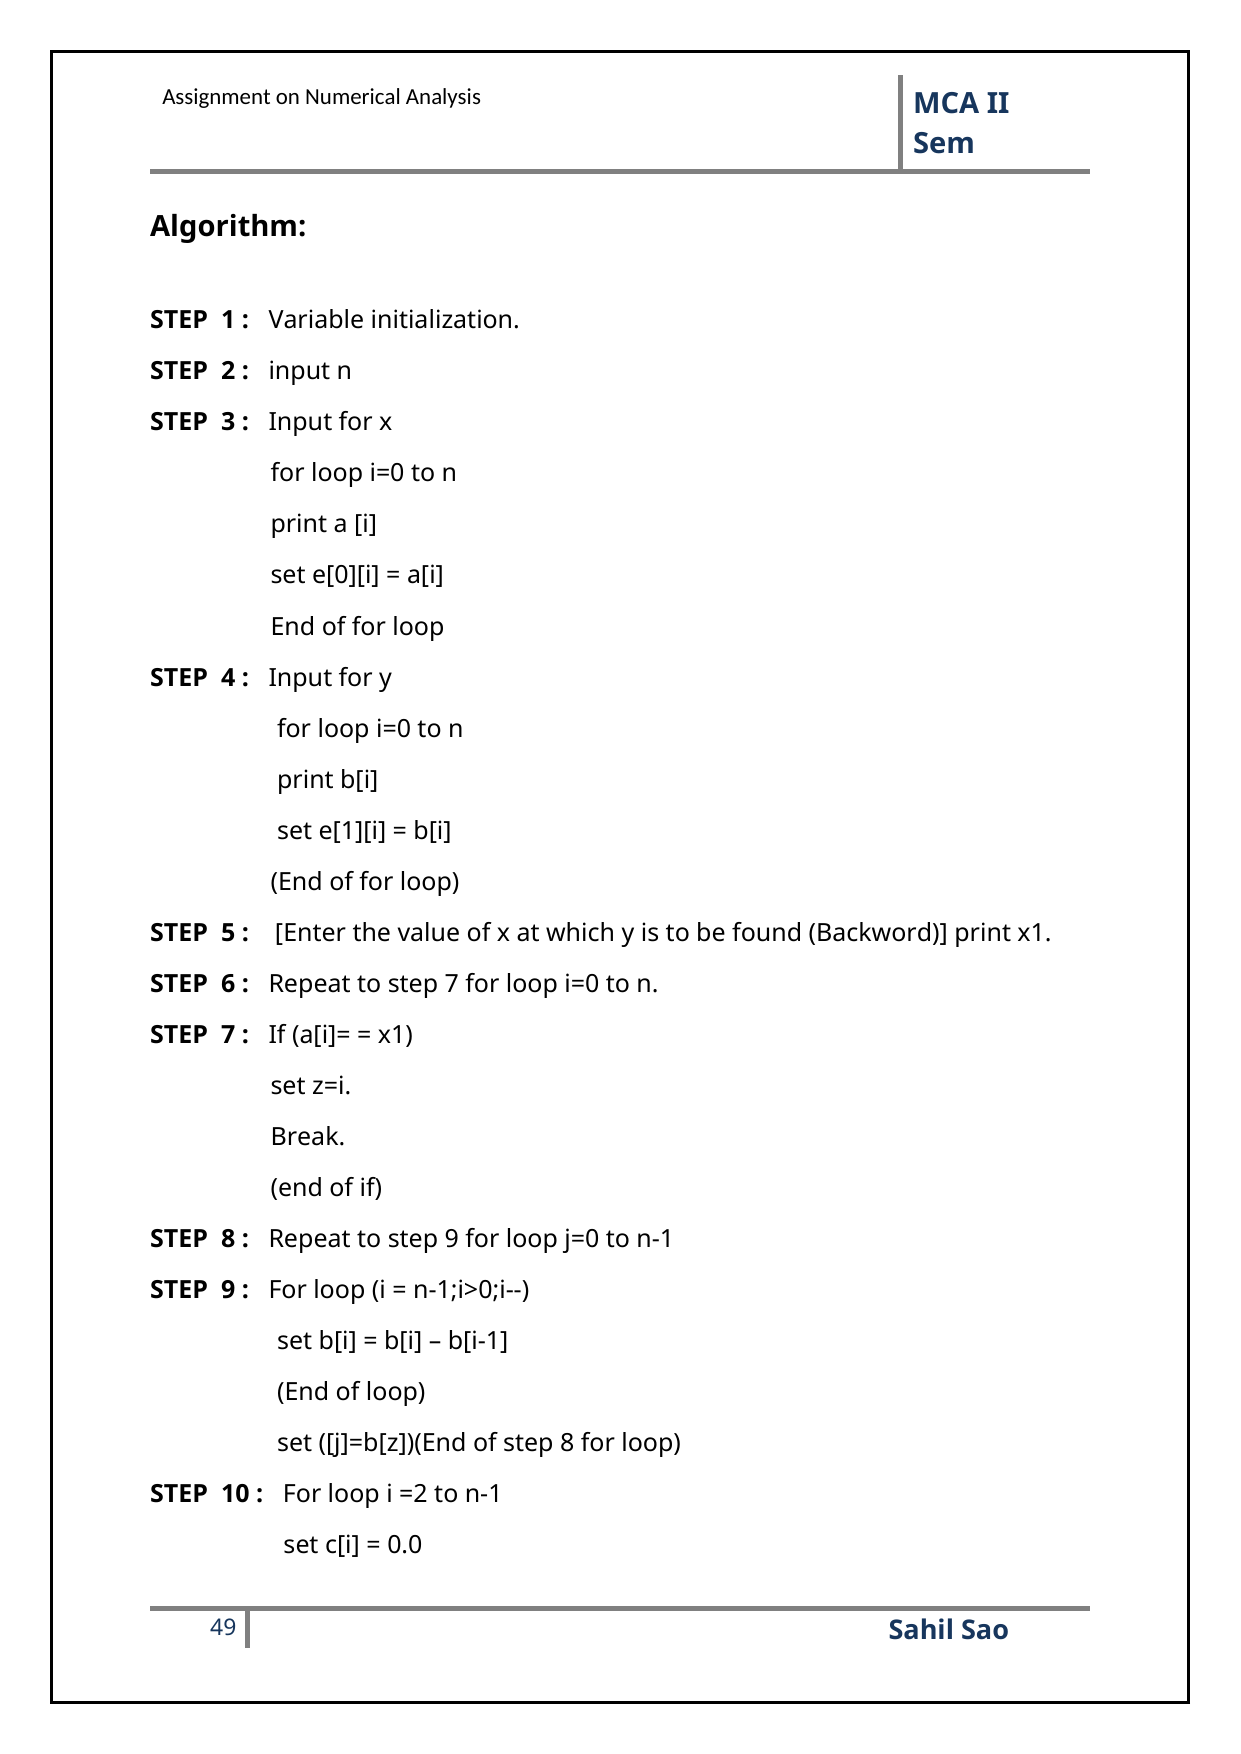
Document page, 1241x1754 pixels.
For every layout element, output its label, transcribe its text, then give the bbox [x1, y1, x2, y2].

text STEP 2 : input n [150, 353, 1090, 387]
text STEP 3 : Input for x [150, 404, 1090, 438]
text for loop i=0 to n [225, 710, 1090, 744]
text set b[i] = b[i] – b[i-1] [225, 1323, 1090, 1357]
text STEP 8 : Repeat to step 9 for loop j=0 to n-1 [150, 1221, 1090, 1255]
text set ([j]=b[z])(End of step 8 for loop) [225, 1425, 1090, 1459]
text set z=i. [225, 1068, 1090, 1102]
text print a [i] [225, 506, 1090, 540]
text STEP 4 : Input for y [150, 659, 1090, 693]
text Algorithm: [150, 205, 1090, 245]
text STEP 9 : For loop (i = n-1;i>0;i--) [150, 1272, 1090, 1306]
text (End of loop) [225, 1374, 1090, 1408]
text set c[i] = 0.0 [225, 1527, 1090, 1561]
text set e[1][i] = b[i] [225, 812, 1090, 846]
text for loop i=0 to n [225, 455, 1090, 489]
text End of for loop [225, 608, 1090, 642]
text STEP 7 : If (a[i]= = x1) [150, 1017, 1090, 1051]
text STEP 1 : Variable initialization. [150, 302, 1090, 336]
text STEP 10 : For loop i =2 to n-1 [150, 1476, 1090, 1510]
text print b[i] [225, 761, 1090, 795]
text set e[0][i] = a[i] [225, 557, 1090, 591]
text STEP 6 : Repeat to step 7 for loop i=0 to n. [150, 966, 1090, 999]
text (end of if) [225, 1170, 1090, 1204]
text STEP 5 : [Enter the value of x at which y is to be found (Backword)] print x1. [150, 914, 1090, 948]
text (End of for loop) [225, 863, 1090, 897]
text Break. [225, 1119, 1090, 1153]
